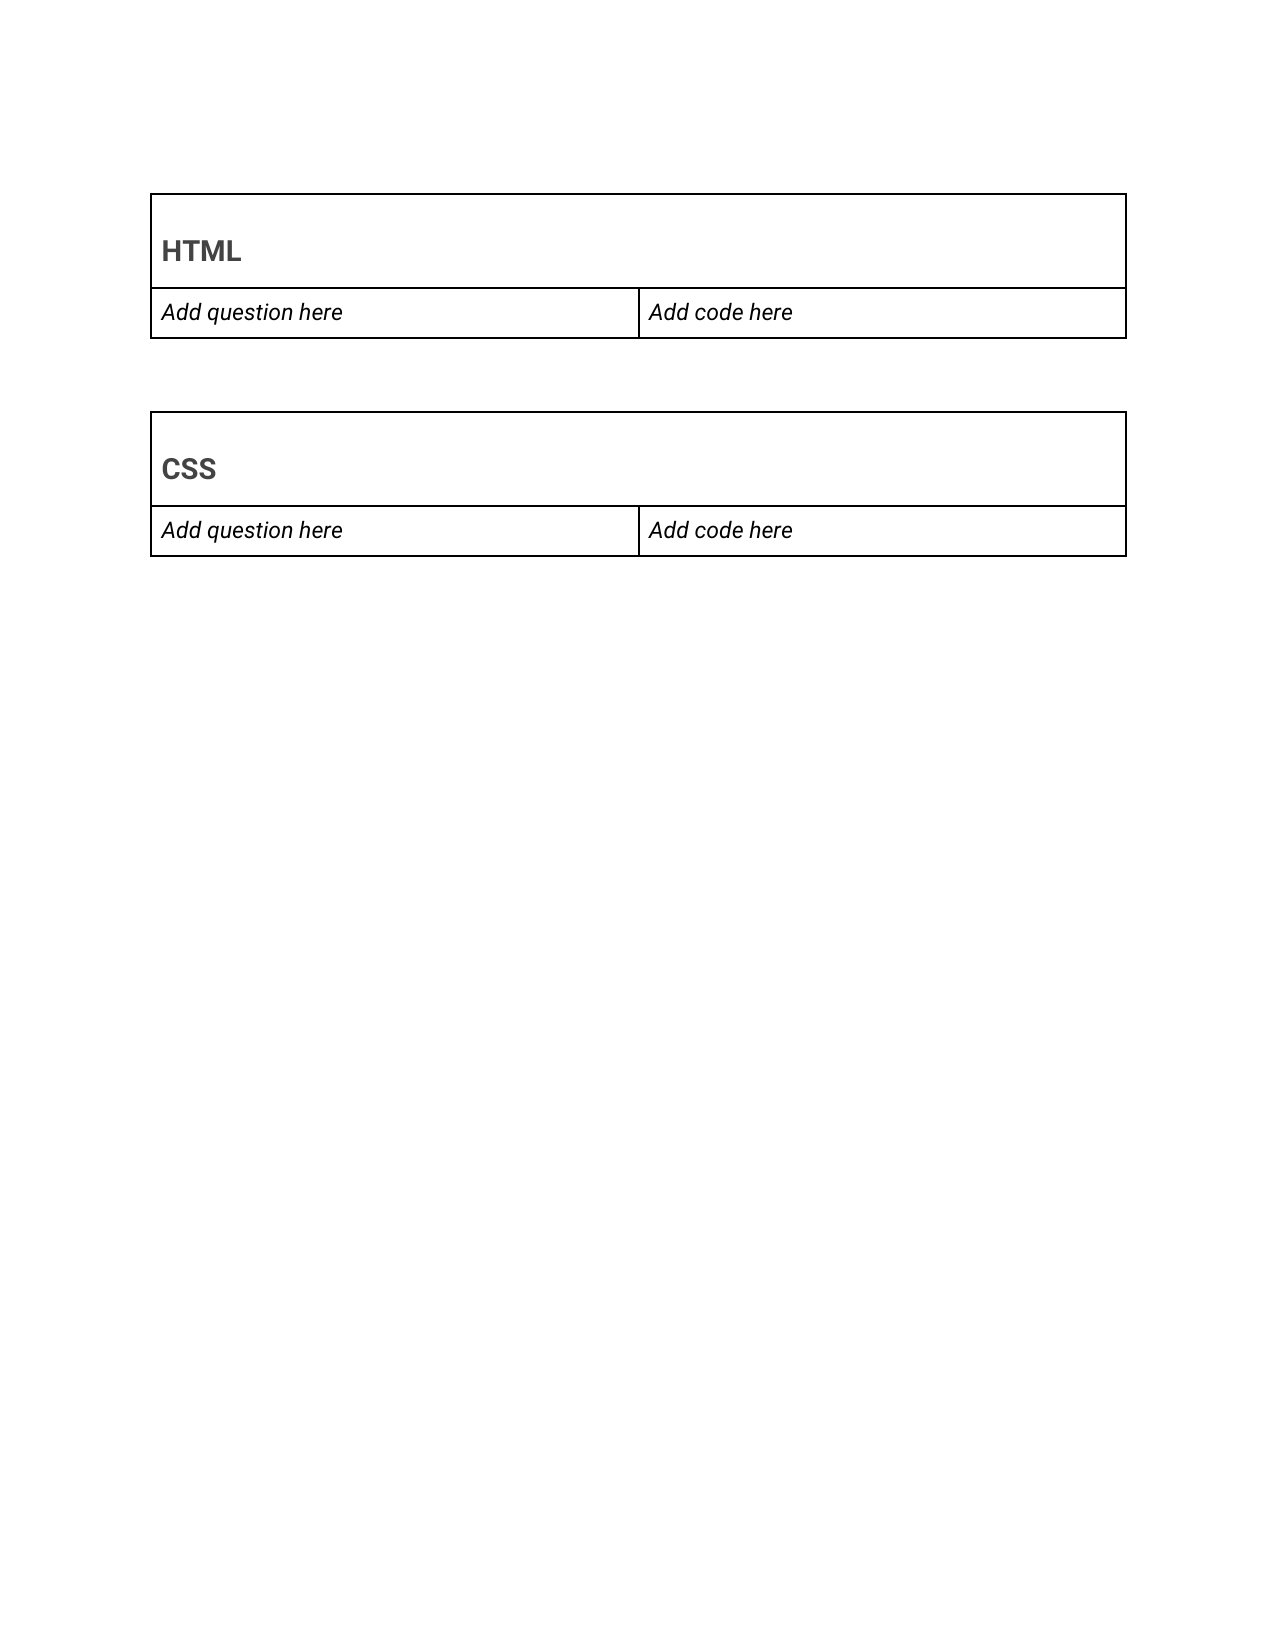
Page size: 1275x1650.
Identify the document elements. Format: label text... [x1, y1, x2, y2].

table_cell Add question here [152, 289, 638, 337]
table_cell Add code here [640, 289, 1125, 337]
table_cell Add question here [152, 507, 638, 555]
table_cell Add code here [640, 507, 1125, 555]
table_header CSS [152, 413, 1125, 505]
table_header HTML [152, 195, 1125, 287]
